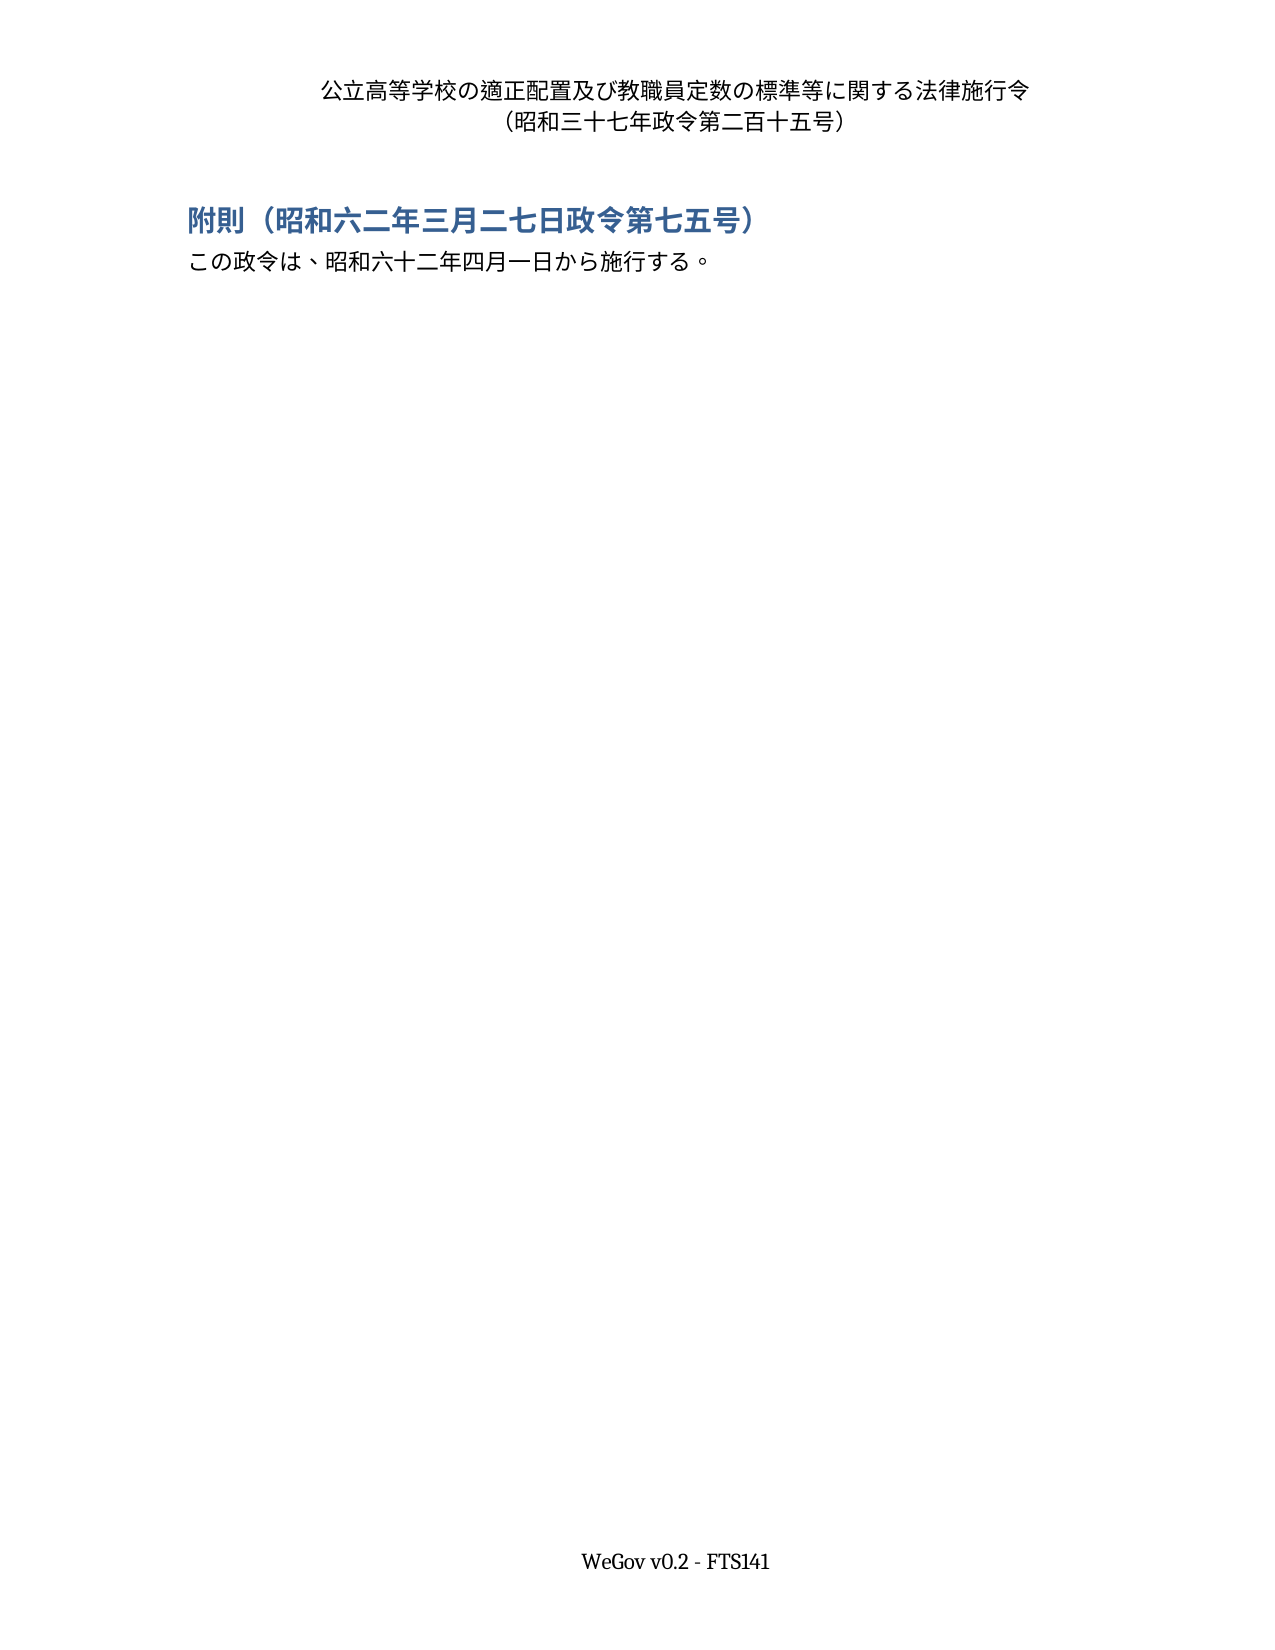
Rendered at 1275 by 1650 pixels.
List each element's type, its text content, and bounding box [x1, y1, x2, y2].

subtitle 附則（昭和六二年三月二七日政令第七五号） [187, 200, 1087, 240]
text この政令は、昭和六十二年四月一日から施行する。 [187, 246, 1087, 277]
